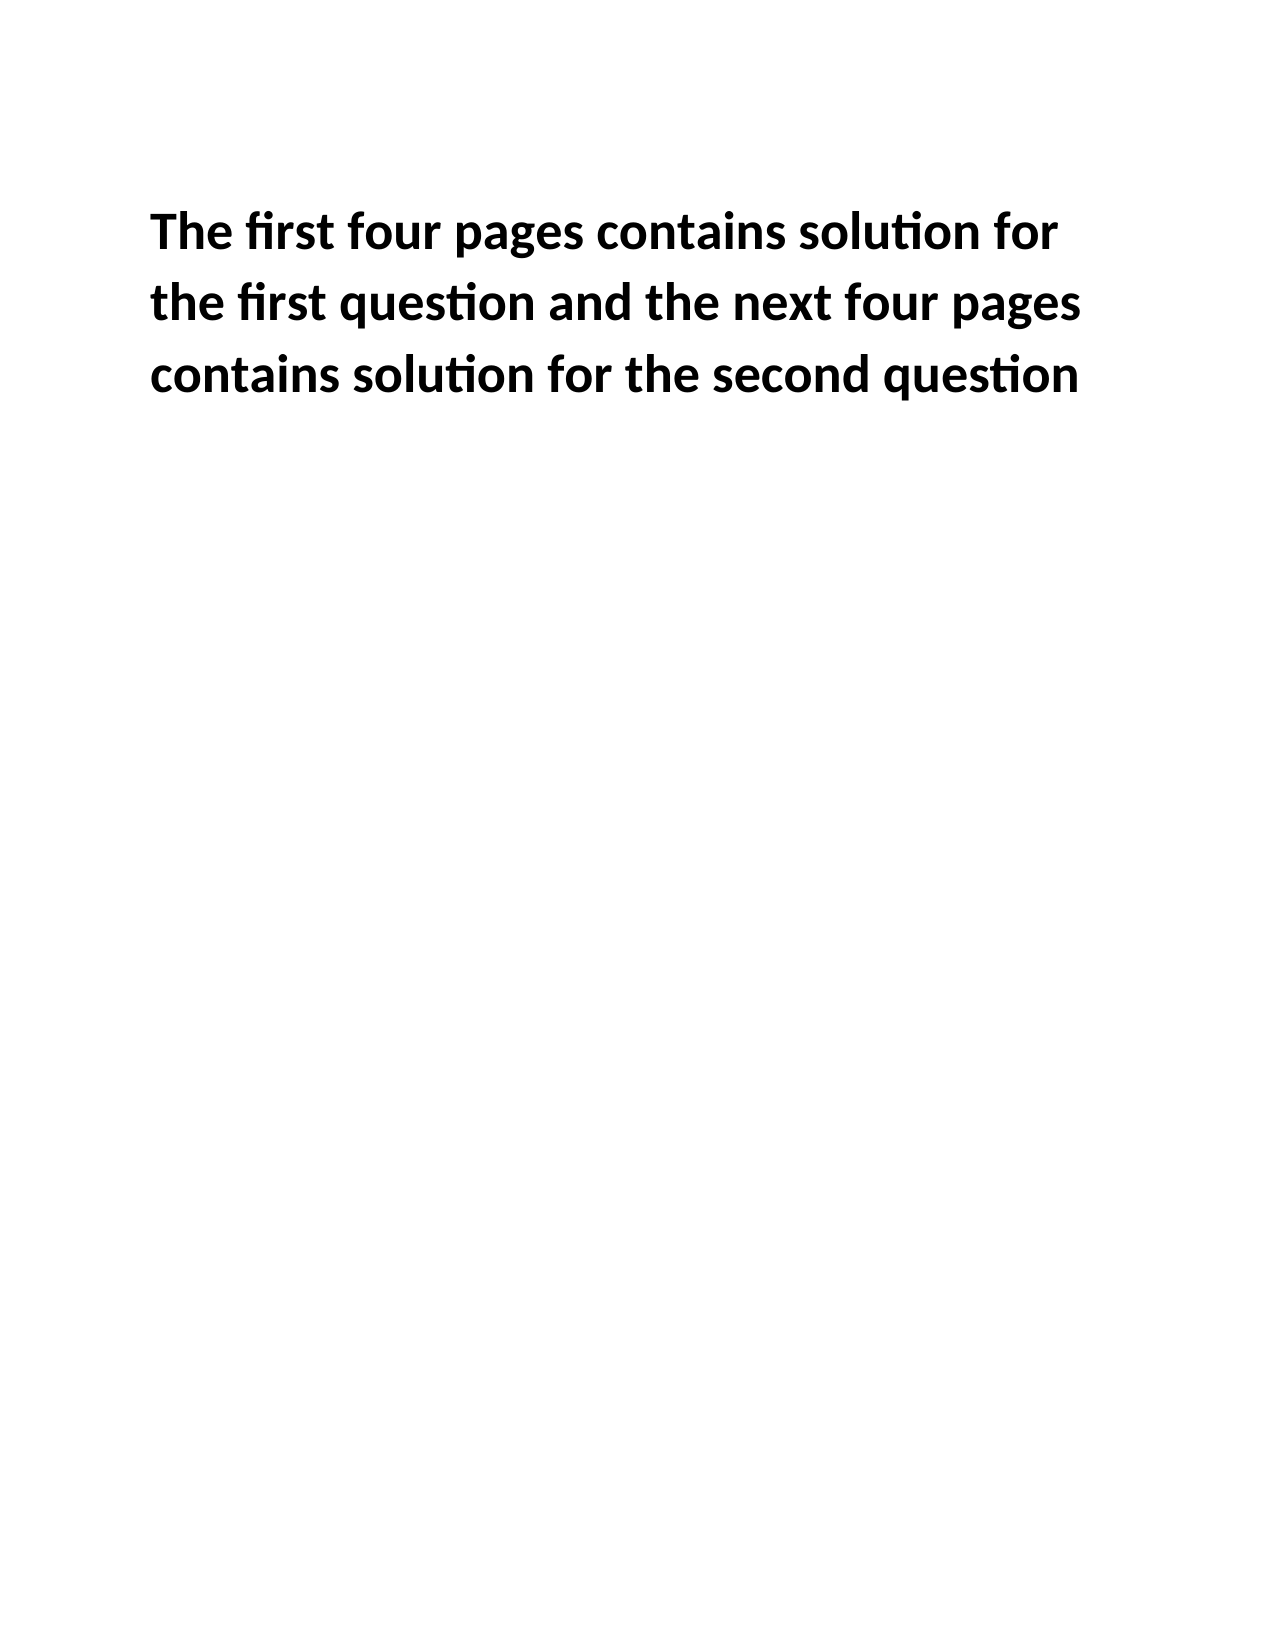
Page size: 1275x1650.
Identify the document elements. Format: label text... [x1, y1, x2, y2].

text The first four pages contains solution for the first question and the next four pages contains solution for the second question [150, 197, 1125, 406]
